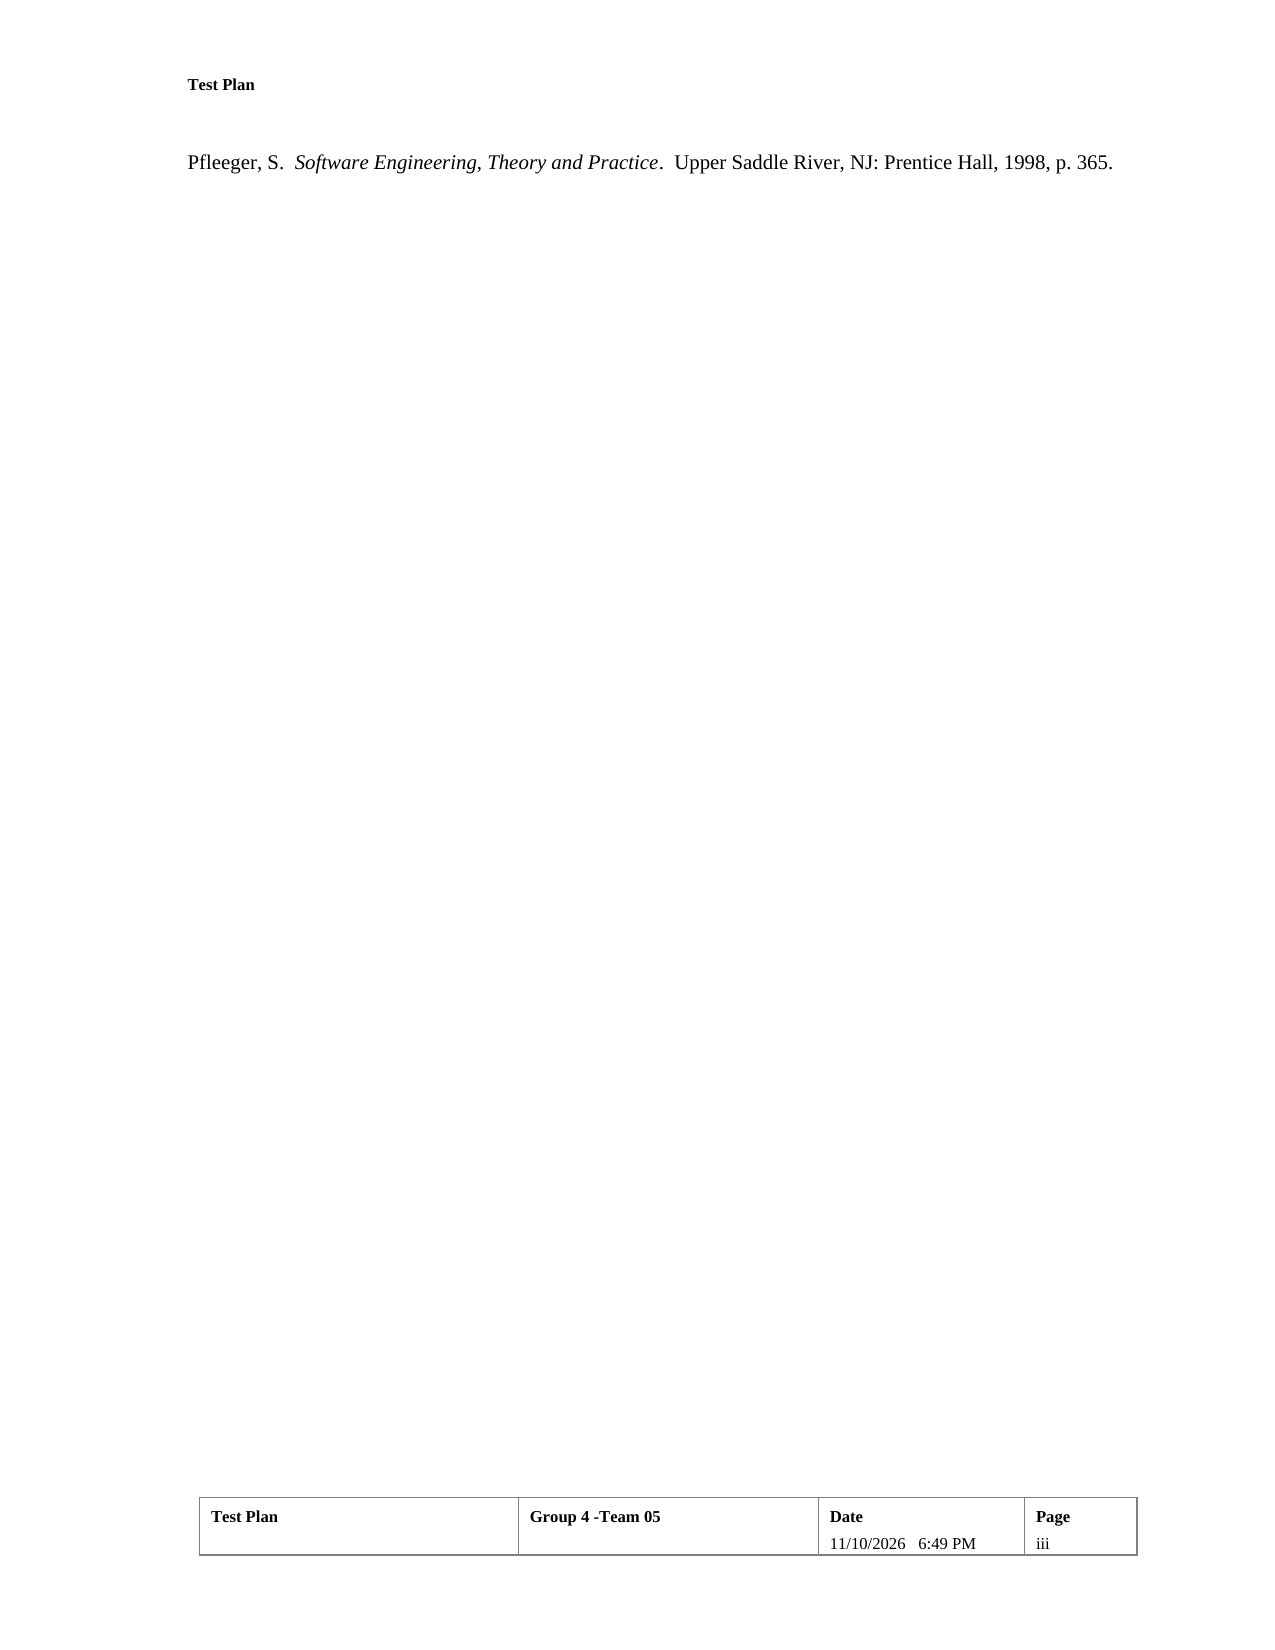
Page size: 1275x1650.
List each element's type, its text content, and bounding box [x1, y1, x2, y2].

text Pfleeger, S. Software Engineering, Theory and Practice. : Prentice Hall, 1998, p. 365. [187, 150, 1125, 174]
